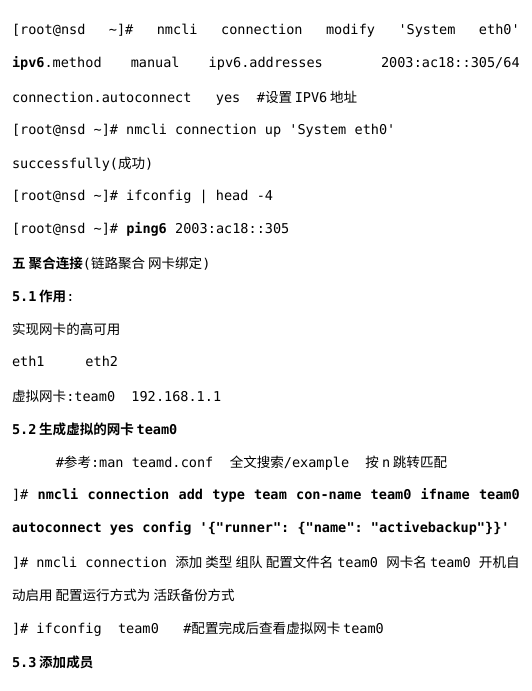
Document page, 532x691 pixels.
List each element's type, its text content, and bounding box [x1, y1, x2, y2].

text ]# nmcli connection add type team con-name team0 ifname team0 autoconnect yes config '{"runner": {"name": "activebackup"}}' [12, 478, 520, 545]
text ]# nmcli connection 添加 类型 组队 配置文件名 team0 网卡名 team0 开机自动启用 配置运行方式为 活跃备份方式 [12, 545, 520, 611]
text [root@nsd ~]# nmcli connection modify 'System eth0' ipv6.method manual ipv6.addresses 2003:ac18::305/64 connection.autoconnect yes #设置IPV6地址 [12, 13, 520, 113]
text 5.2生成虚拟的网卡team0 [12, 412, 520, 445]
text [root@nsd ~]# ifconfig | head -4 [12, 179, 520, 212]
text #参考:man teamd.conf 全文搜索/example 按 n跳转匹配 [12, 445, 520, 478]
text [root@nsd ~]# ping6 2003:ac18::305 [12, 212, 520, 246]
text 实现网卡的高可用 [12, 312, 520, 345]
text 虚拟网卡:team0 192.168.1.1 [12, 379, 520, 412]
text successfully(成功) [12, 146, 520, 179]
text [root@nsd ~]# nmcli connection up 'System eth0' [12, 113, 520, 146]
text 5.1作用: [12, 279, 520, 312]
text 五 聚合连接(链路聚合 网卡绑定) [12, 246, 520, 279]
text eth1 eth2 [12, 345, 520, 379]
text 5.3添加成员 [12, 644, 520, 678]
text ]# ifconfig team0 #配置完成后查看虚拟网卡team0 [12, 611, 520, 644]
